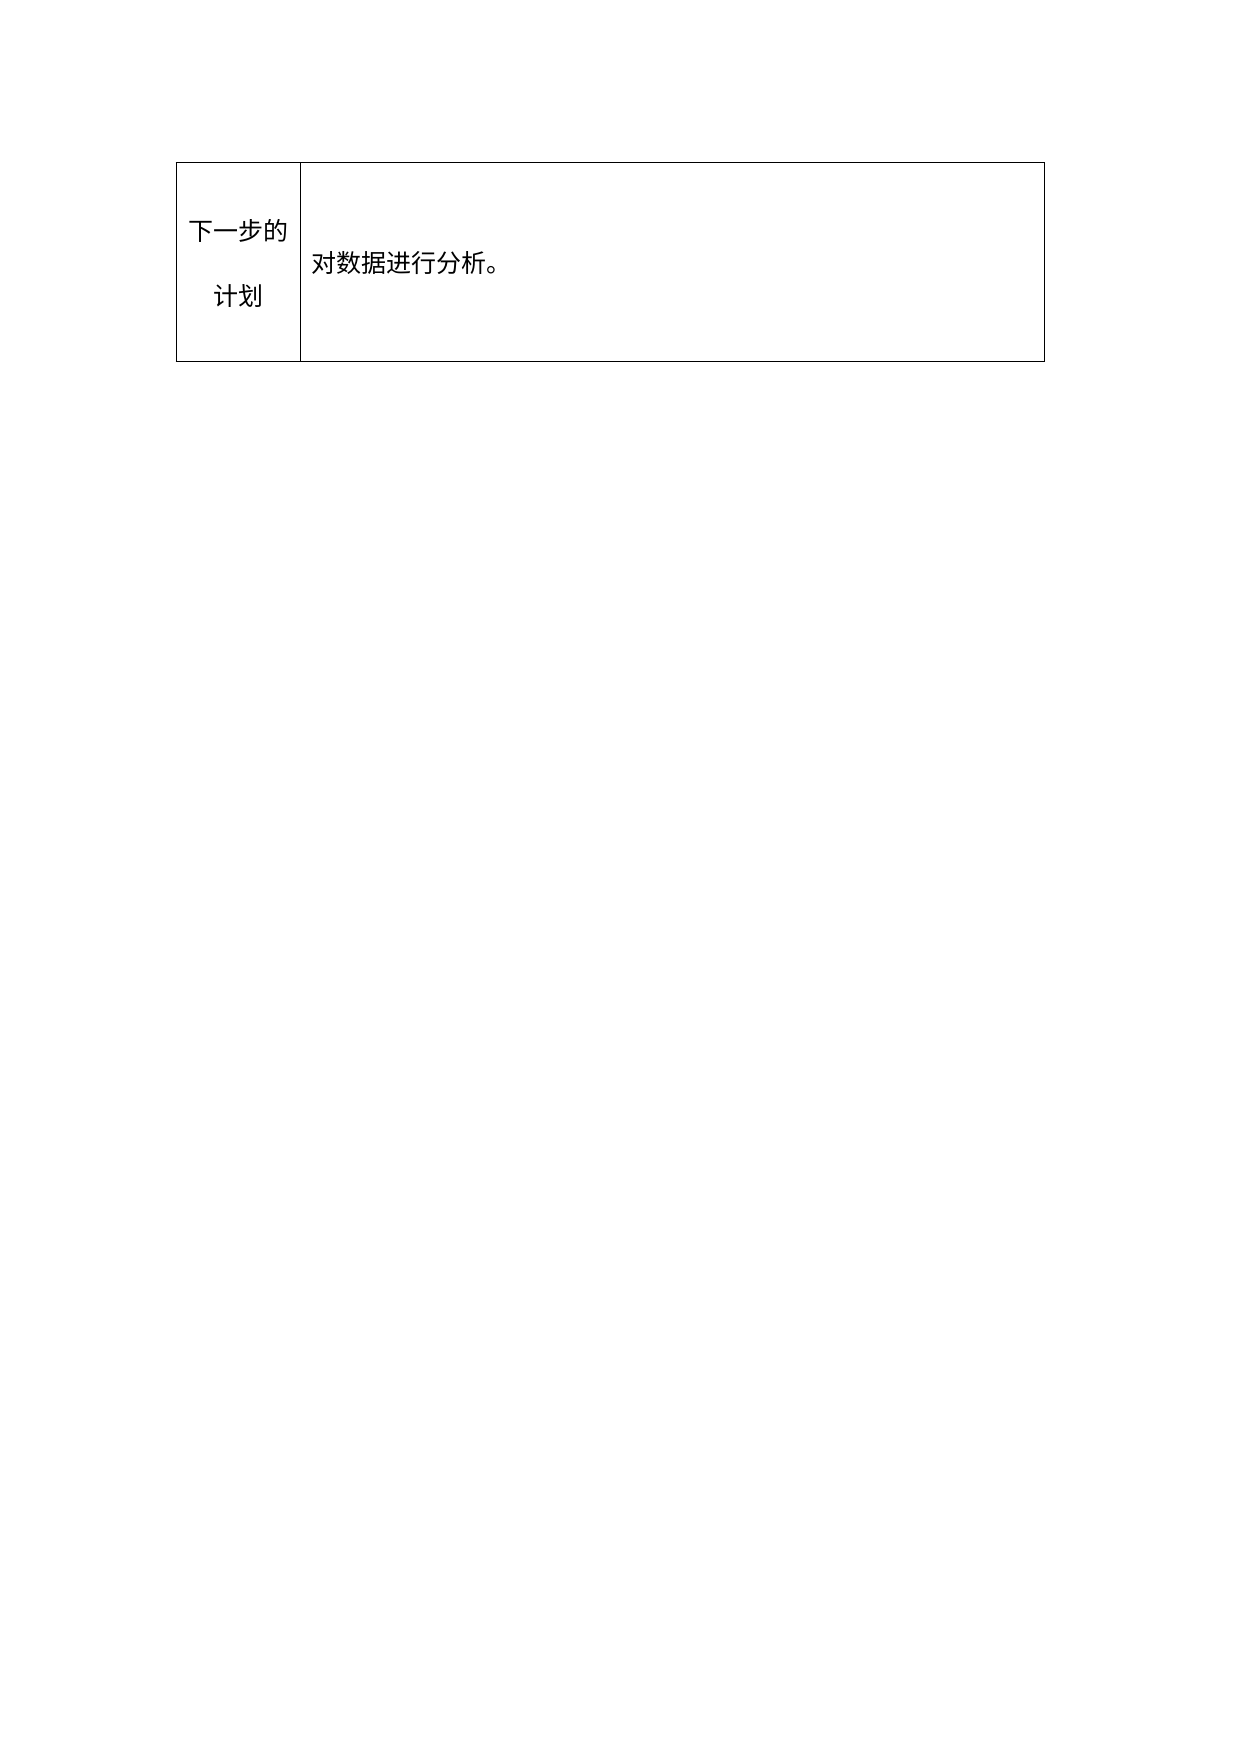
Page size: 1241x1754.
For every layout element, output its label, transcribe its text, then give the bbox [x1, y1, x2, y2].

table_cell 下一步的计划 [177, 163, 300, 361]
table_cell 对数据进行分析。 [301, 163, 1044, 361]
